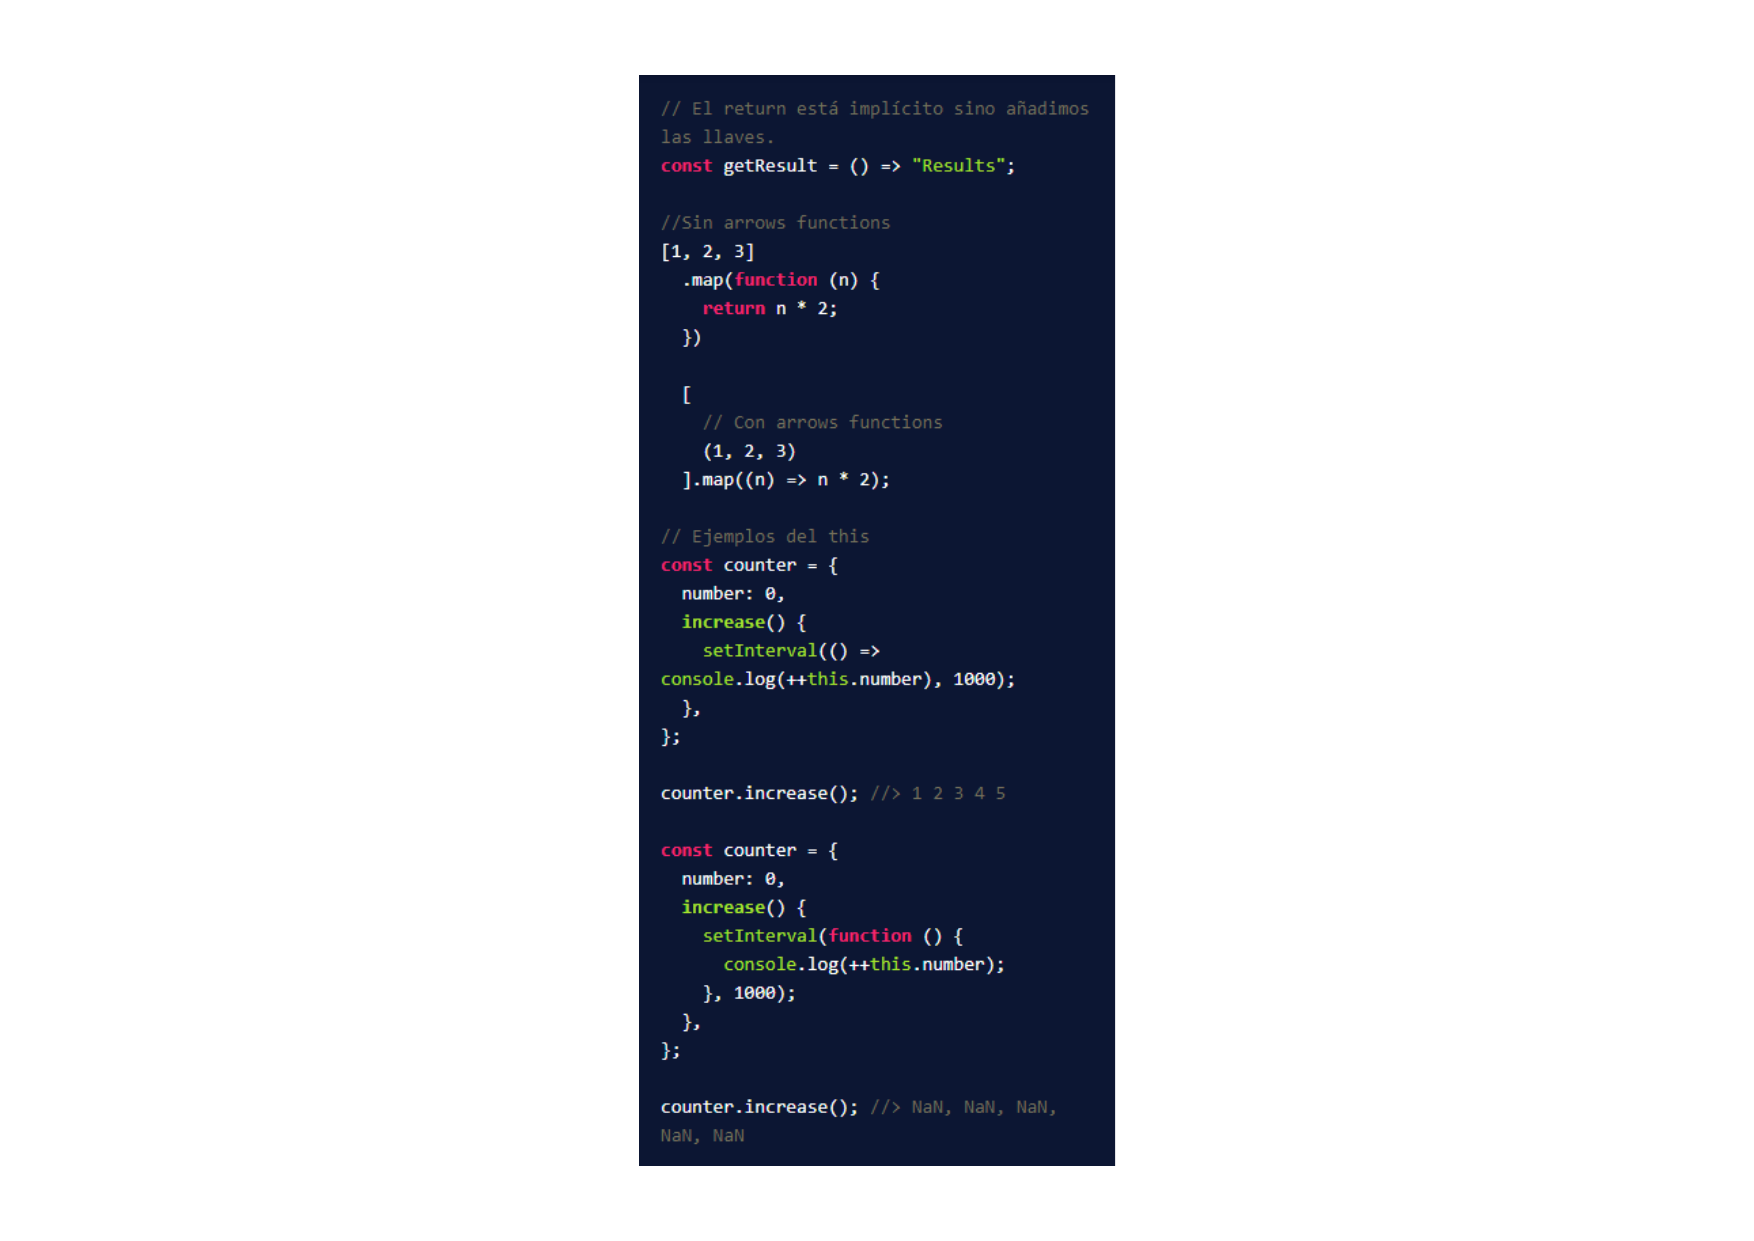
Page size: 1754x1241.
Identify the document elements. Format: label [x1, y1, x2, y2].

picture [639, 75, 1116, 1166]
